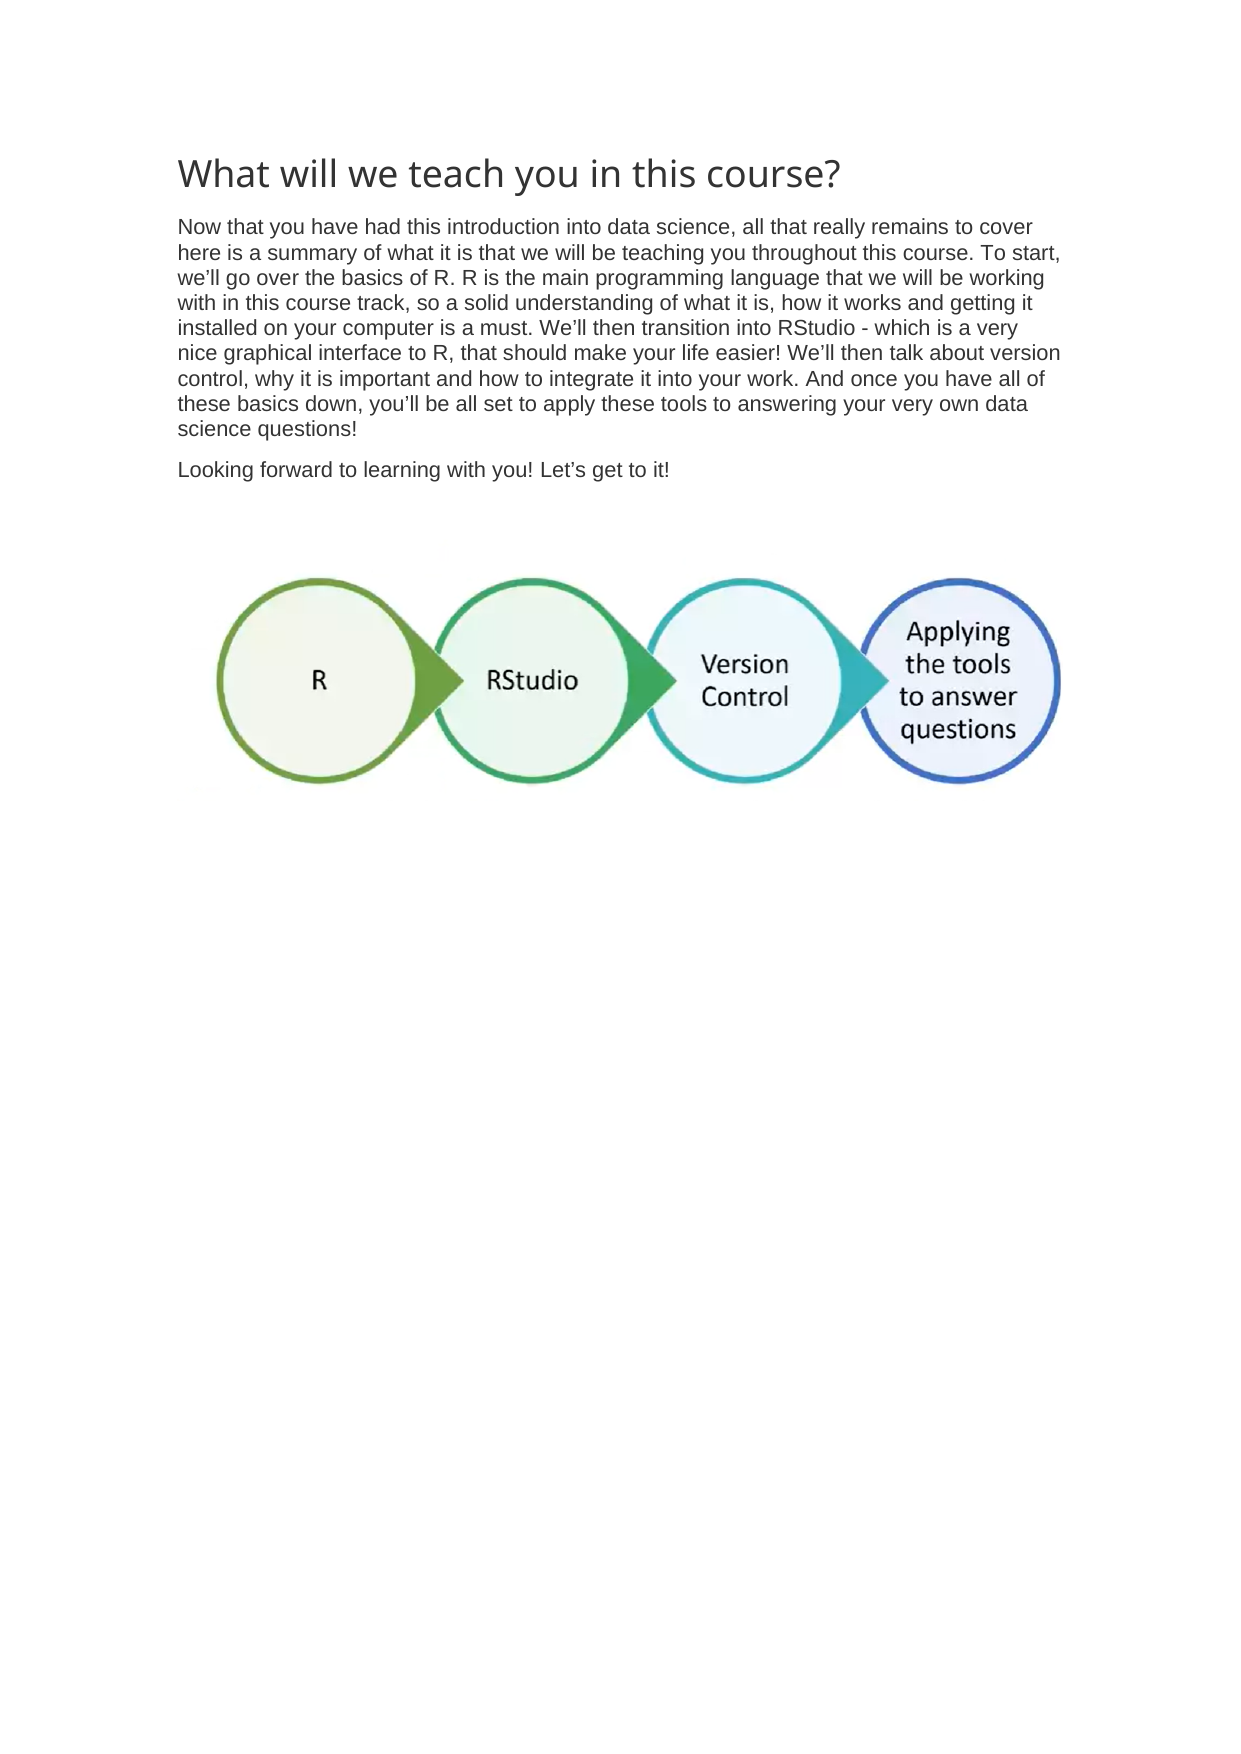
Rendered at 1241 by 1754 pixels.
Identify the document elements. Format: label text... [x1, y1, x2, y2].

text What will we teach you in this course? [177, 148, 1063, 199]
text Looking forward to learning with you! Let’s get to it! [177, 457, 1063, 482]
text Now that you have had this introduction into data science, all that really remains to cover here is a summary of what it is that we will be teaching you throughout this course. To start, we’ll go over the basics of R. R is the main programming language that we will be working with in this course track, so a solid understanding of what it is, how it works and getting it installed on your computer is a must. We’ll then transition into RStudio - which is a very nice graphical interface to R, that should make your life easier! We’ll then talk about version control, why it is important and how to integrate it into your work. And once you have all of these basics down, you’ll be all set to apply these tools to answering your very own data science questions! [177, 214, 1063, 441]
picture [177, 538, 1063, 801]
